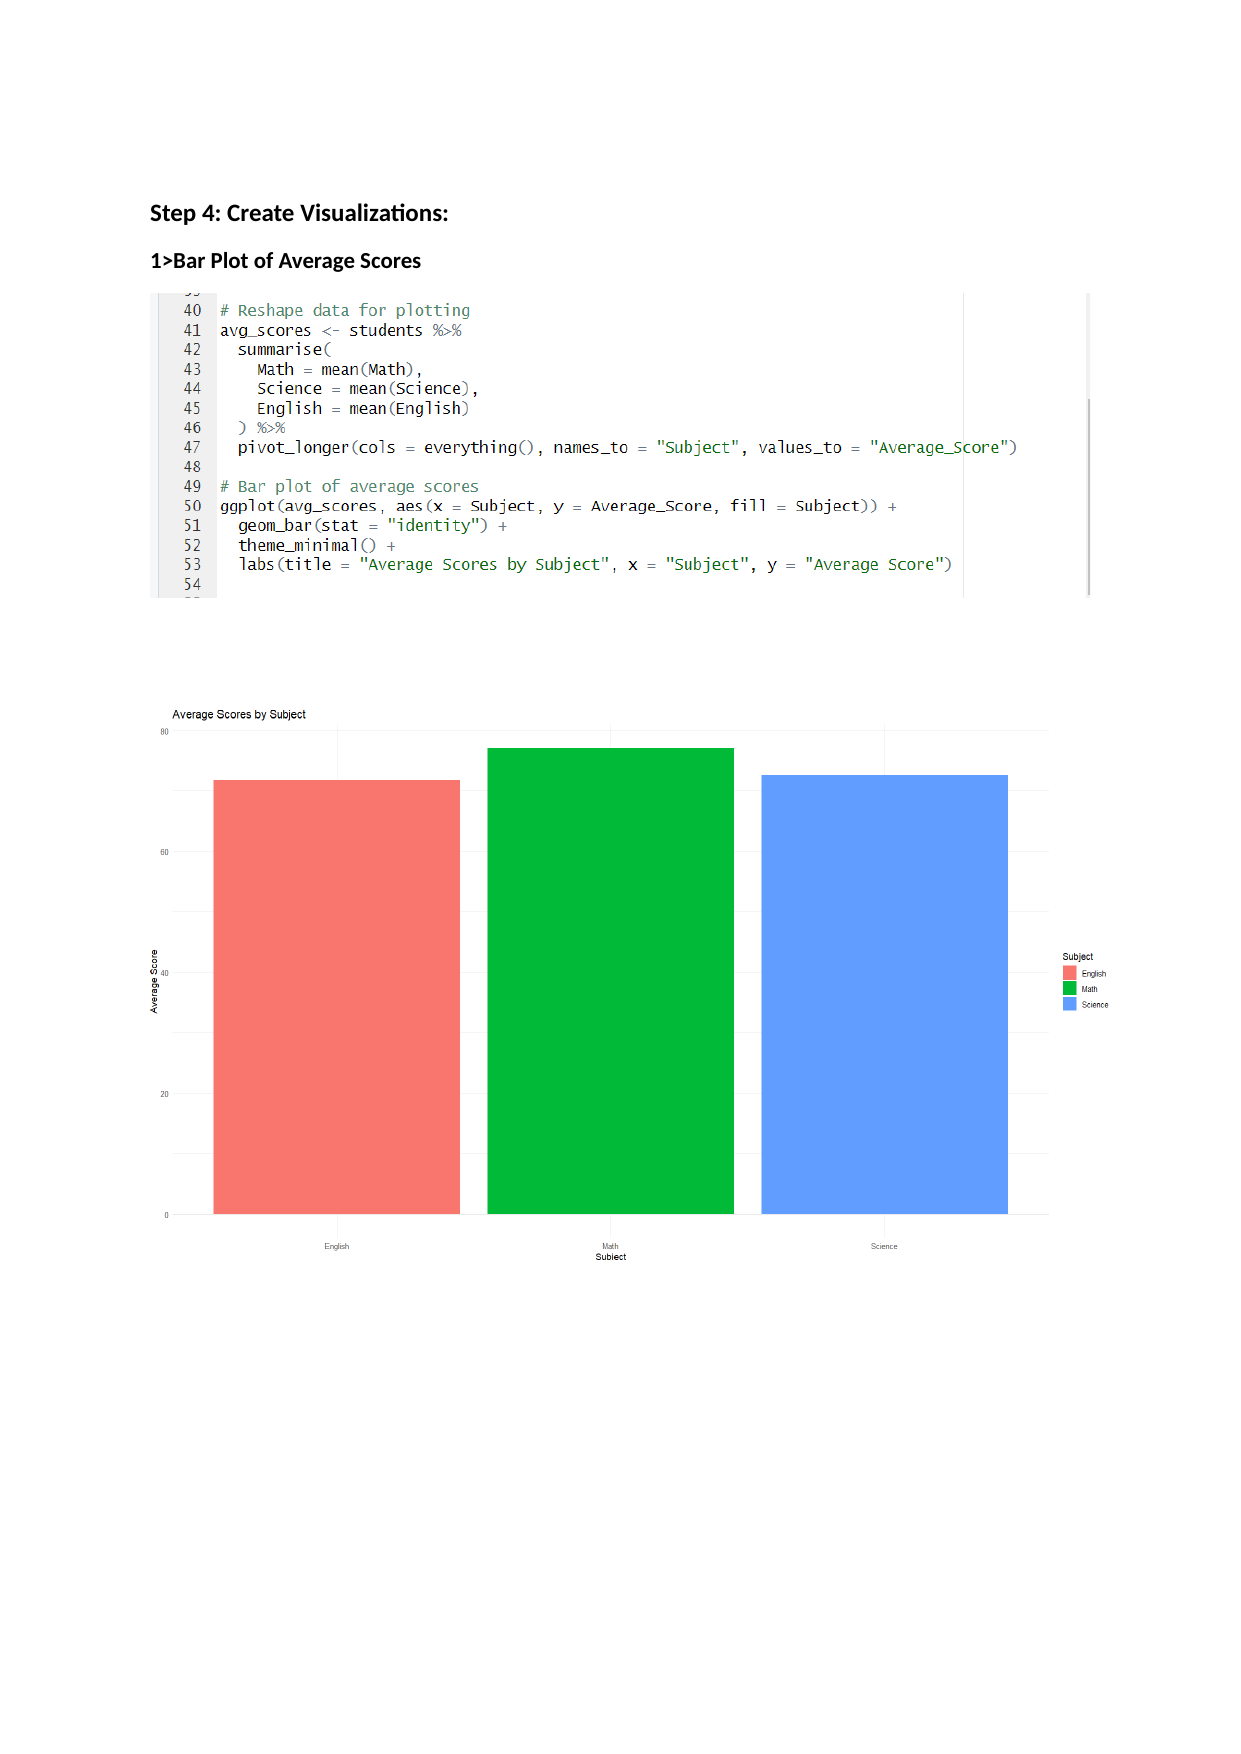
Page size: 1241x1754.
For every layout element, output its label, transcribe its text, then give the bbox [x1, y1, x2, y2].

text 1>Bar Plot of Average Scores [150, 246, 1090, 274]
text Step 4: Create Visualizations: [150, 197, 1090, 227]
picture [150, 710, 1114, 1260]
picture [150, 293, 1091, 598]
